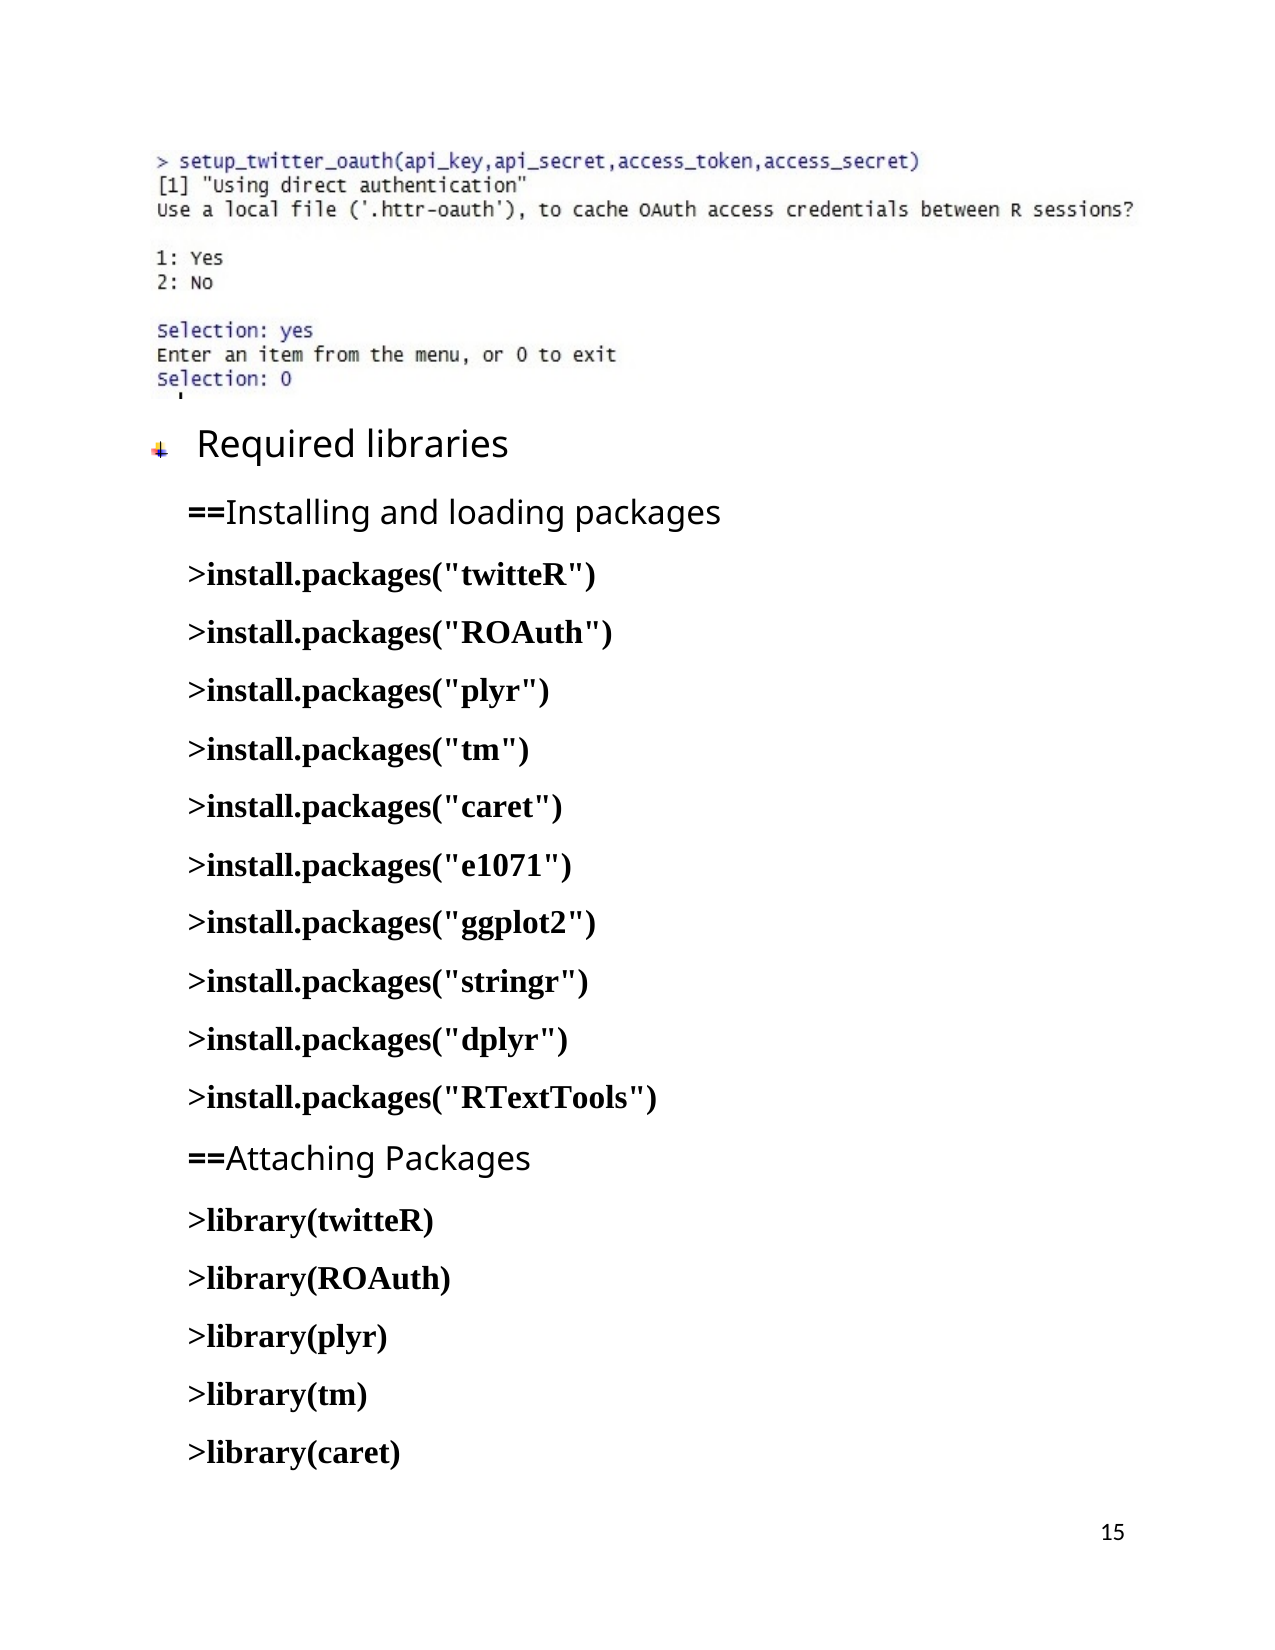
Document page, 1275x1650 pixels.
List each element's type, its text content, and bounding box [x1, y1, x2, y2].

list Required libraries [150, 417, 1125, 468]
picture [151, 440, 168, 458]
text >install.packages("tm") [187, 729, 1125, 767]
text >install.packages("ROAuth") [187, 613, 1125, 651]
text >library(caret) [187, 1433, 1125, 1471]
text >install.packages("twitteR") [187, 555, 1125, 593]
text >install.packages("plyr") [187, 671, 1125, 709]
text >library(tm) [187, 1374, 1125, 1413]
text >install.packages("RTextTools") [187, 1077, 1125, 1115]
text >install.packages("ggplot2") [187, 903, 1125, 941]
text ==Attaching Packages [187, 1135, 1125, 1180]
text >install.packages("dplyr") [187, 1019, 1125, 1057]
text >install.packages("caret") [187, 787, 1125, 825]
text >library(ROAuth) [187, 1258, 1125, 1297]
text ==Installing and loading packages [187, 489, 1125, 534]
text >library(twitteR) [187, 1201, 1125, 1239]
text >install.packages("stringr") [187, 961, 1125, 999]
text >library(plyr) [187, 1317, 1125, 1355]
picture [150, 150, 1154, 399]
text >install.packages("e1071") [187, 845, 1125, 883]
